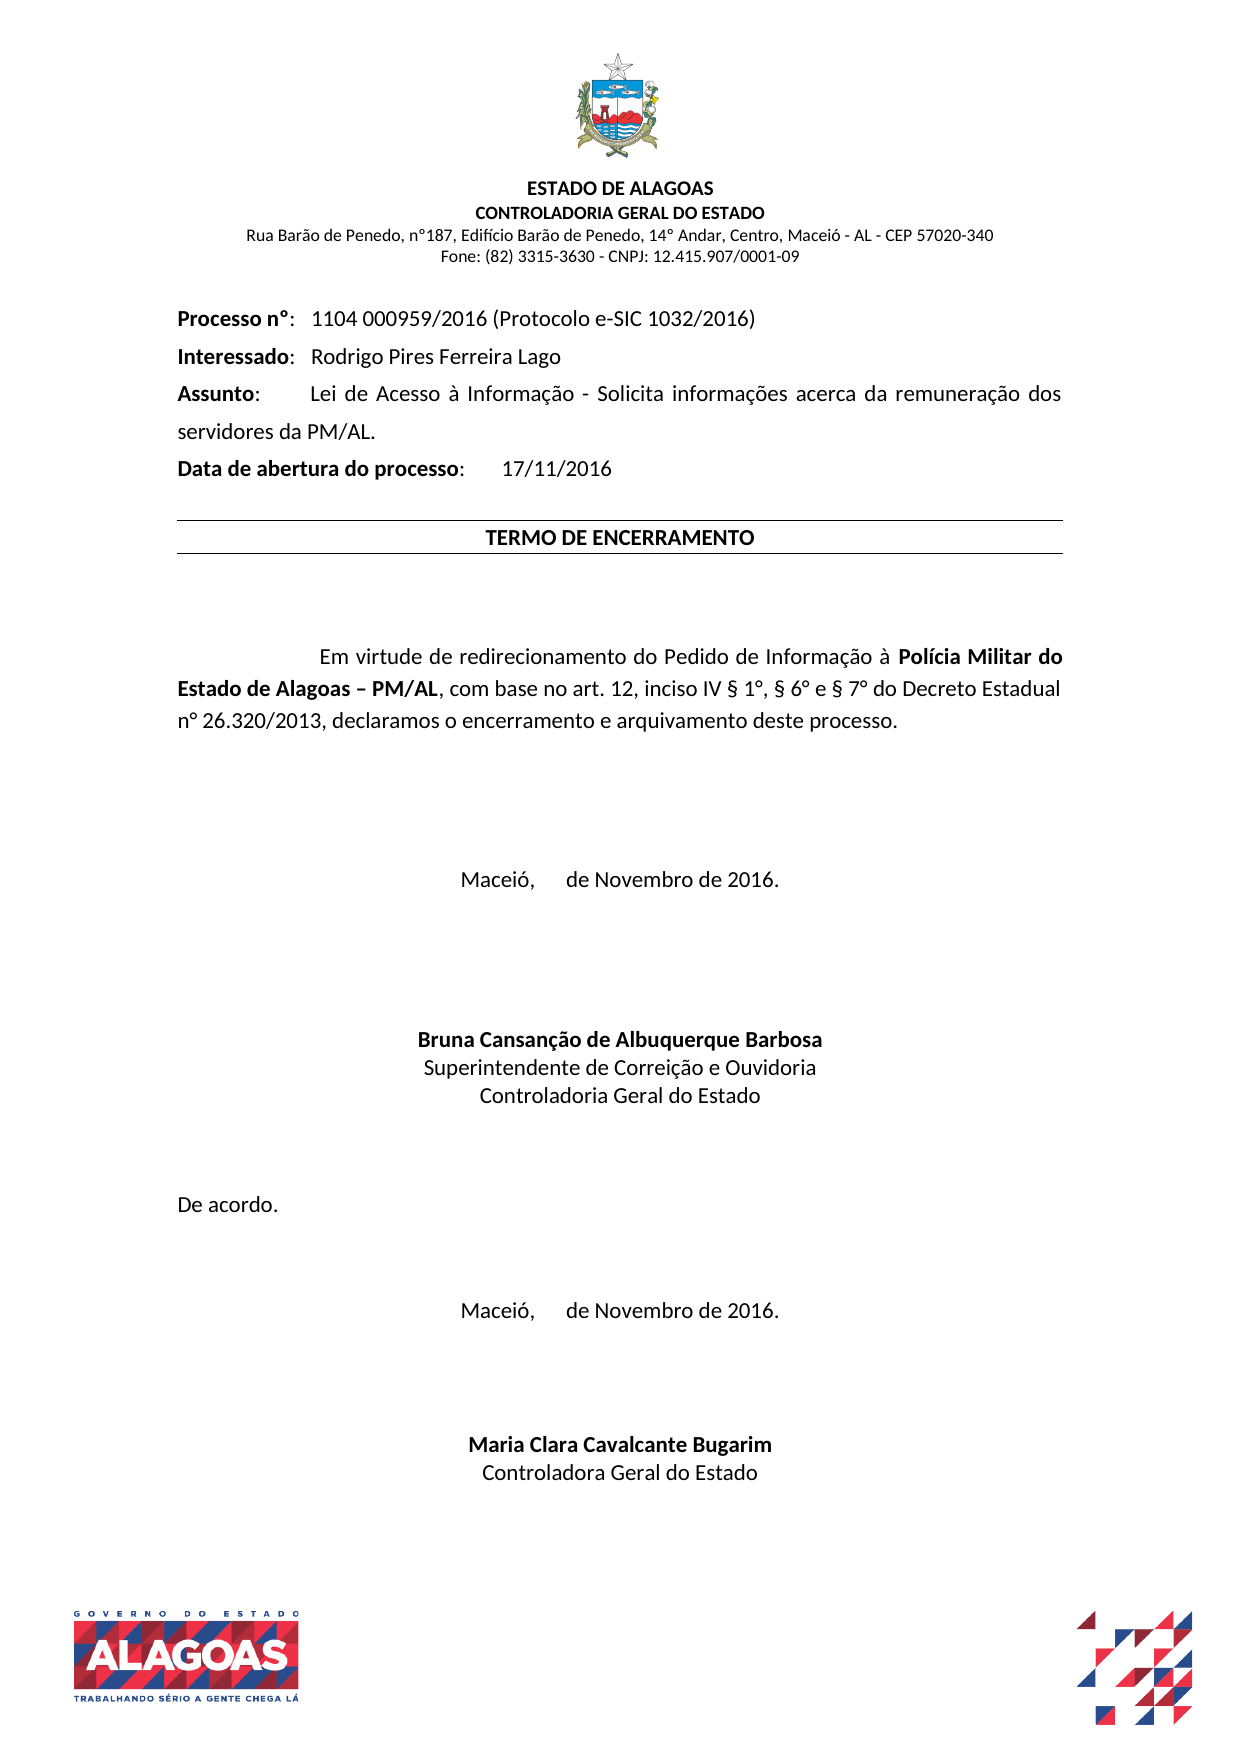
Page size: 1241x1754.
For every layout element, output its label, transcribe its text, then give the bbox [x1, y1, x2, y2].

text Maria Clara Cavalcante Bugarim [177, 1430, 1063, 1458]
text Bruna Cansanção de Albuquerque Barbosa [177, 1025, 1063, 1053]
text Assunto: Lei de Acesso à Informação - Solicita informações acerca da remuneração dos servidores da PM/AL. [177, 370, 1063, 445]
text Processo nº: 1104 000959/2016 (Protocolo e-SIC 1032/2016) [177, 295, 1063, 333]
picture [575, 53, 659, 158]
text Em virtude de redirecionamento do Pedido de Informação à Polícia Militar do Estado de Alagoas – PM/AL, com base no art. 12, inciso IV § 1°, § 6° e § 7° do Decreto Estadual n° 26.320/2013, declaramos o encerramento e arquivamento deste processo. [177, 642, 1063, 734]
text Maceió, de Novembro de 2016. [177, 1296, 1063, 1324]
text Superintendente de Correição e Ouvidoria [177, 1053, 1063, 1081]
picture [73, 1611, 299, 1702]
text Interessado: Rodrigo Pires Ferreira Lago [177, 333, 1063, 370]
text Data de abertura do processo: 17/11/2016 [177, 445, 1063, 483]
text Maceió, de Novembro de 2016. [177, 866, 1063, 894]
text De acordo. [177, 1190, 1063, 1218]
text Controladoria Geral do Estado [177, 1081, 1063, 1109]
picture [1076, 1611, 1193, 1725]
text TERMO DE ENCERRAMENTO [177, 521, 1063, 553]
text Controladora Geral do Estado [177, 1458, 1063, 1486]
